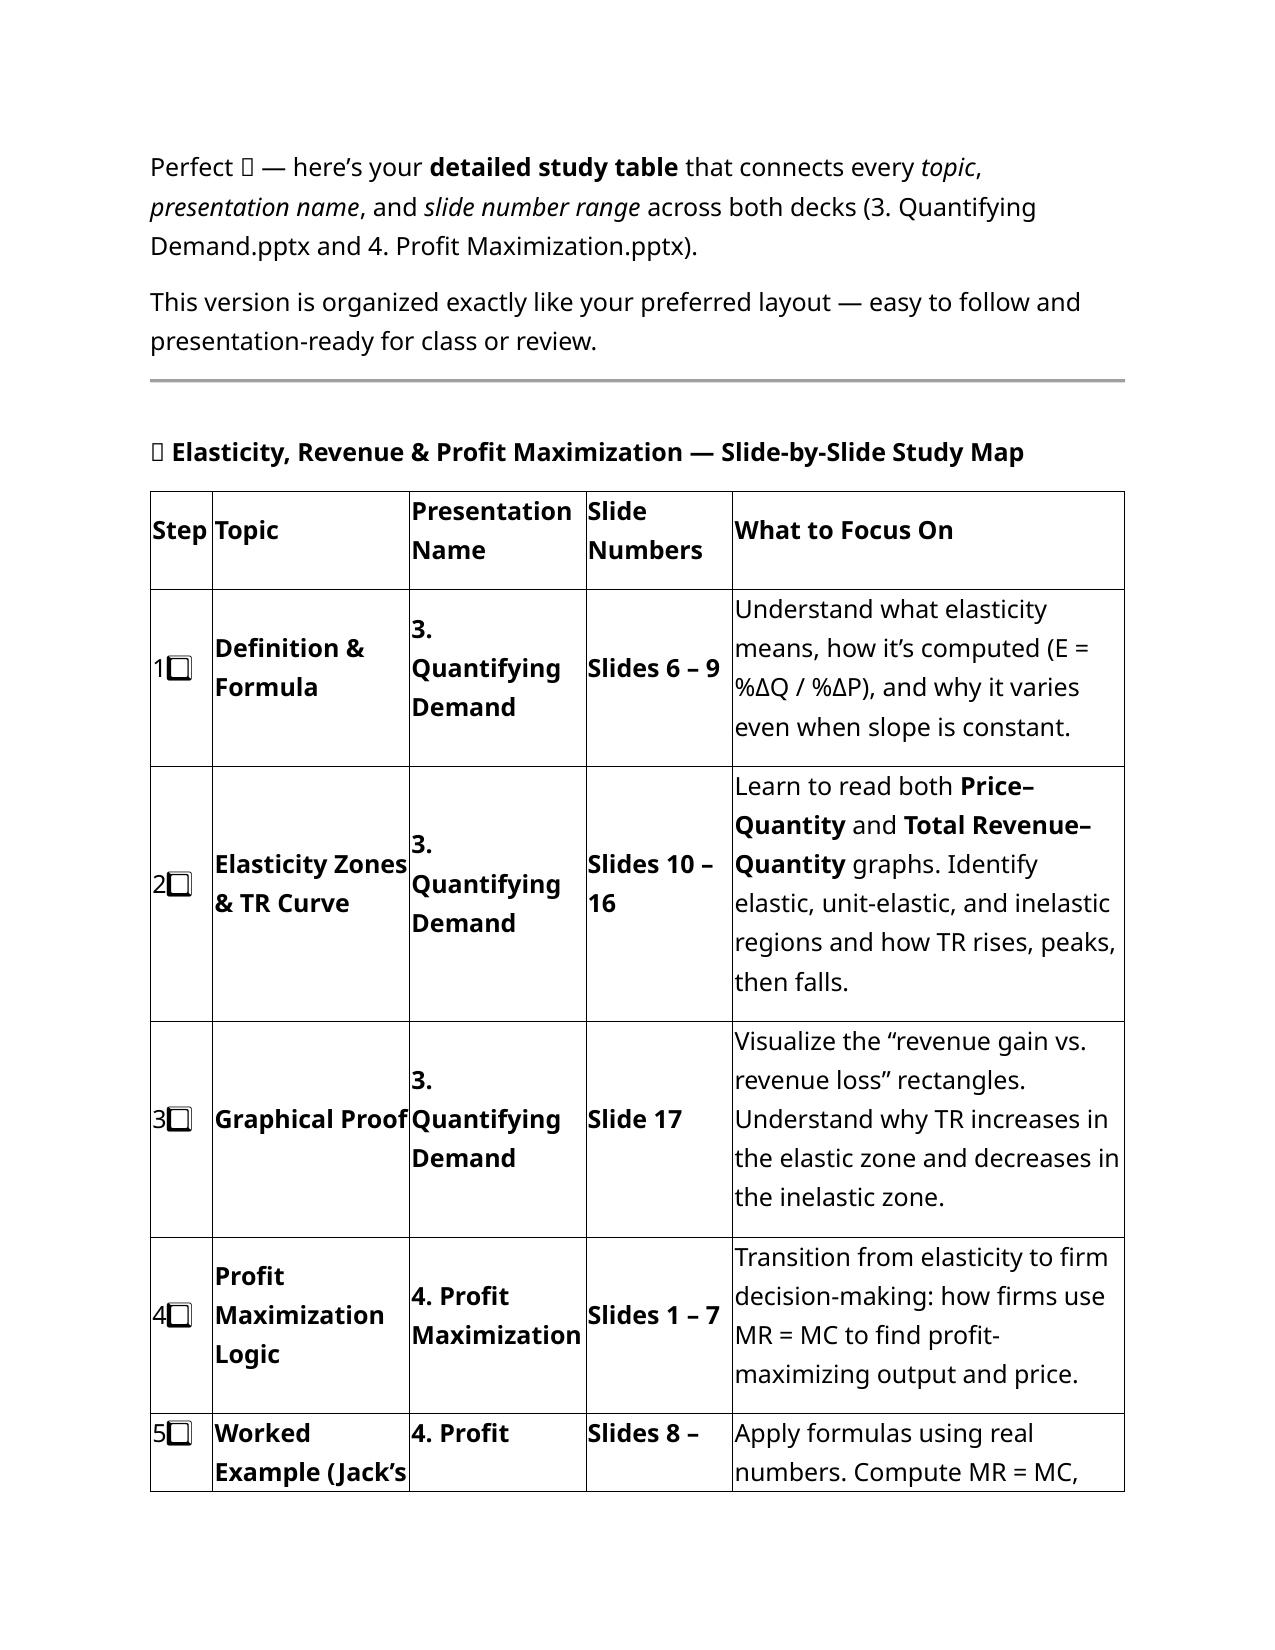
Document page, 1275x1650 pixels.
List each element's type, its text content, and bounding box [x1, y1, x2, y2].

table_cell 3. Quantifying Demand [410, 590, 586, 766]
table_cell Transition from elasticity to firm decision-making: how firms use MR = MC to find profit-maximizing output and price. [733, 1238, 1124, 1413]
table_cell Slides 8 – 12 [587, 1414, 732, 1491]
table_cell 4️⃣ [151, 1238, 212, 1413]
table_cell Slide 17 [587, 1022, 732, 1237]
table_cell Slides 6 – 9 [587, 590, 732, 766]
text This version is organized exactly like your preferred layout — easy to follow and presentation-ready for class or review. [150, 284, 1125, 357]
table_cell Slides 10 – 16 [587, 767, 732, 1021]
table_cell Understand what elasticity means, how it’s computed (E = %ΔQ / %ΔP), and why it varies even when slope is constant. [733, 590, 1124, 766]
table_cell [733, 1414, 1124, 1491]
table_cell Profit Maximization Logic [213, 1238, 409, 1413]
table_cell 4. Profit Maximization [410, 1414, 586, 1491]
table_cell 3️⃣ [151, 1022, 212, 1237]
table_cell 2️⃣ [151, 767, 212, 1021]
table_cell Elasticity Zones & TR Curve [213, 767, 409, 1021]
table_header Topic [213, 492, 409, 589]
table_cell Slides 1 – 7 [587, 1238, 732, 1413]
table_cell Definition & Formula [213, 590, 409, 766]
table_cell Worked Example (Jack’s Ice Cream) [213, 1414, 409, 1491]
table_header Step [151, 492, 212, 589]
text 🧭 Elasticity, Revenue & Profit Maximization — Slide-by-Slide Study Map [150, 435, 1125, 469]
table_header What to Focus On [733, 492, 1124, 589]
table_cell Visualize the “revenue gain vs. revenue loss” rectangles. Understand why TR increases in the elastic zone and decreases in the inelastic zone. [733, 1022, 1124, 1237]
table_cell 4. Profit Maximization [410, 1238, 586, 1413]
table_cell 3. Quantifying Demand [410, 1022, 586, 1237]
table_cell 3. Quantifying Demand [410, 767, 586, 1021]
text Perfect ✅ — here’s your detailed study table that connects every topic, presentation name, and slide number range across both decks (3. Quantifying Demand.pptx and 4. Profit Maximization.pptx). [150, 150, 1125, 262]
table_cell Graphical Proof [213, 1022, 409, 1237]
table_header Slide Numbers [587, 492, 732, 589]
table_cell 1️⃣ [151, 590, 212, 766]
table_cell 5️⃣ [151, 1414, 212, 1491]
table_header Presentation Name [410, 492, 586, 589]
table_cell Learn to read both Price–Quantity and Total Revenue–Quantity graphs. Identify elastic, unit-elastic, and inelastic regions and how TR rises, peaks, then falls. [733, 767, 1124, 1021]
